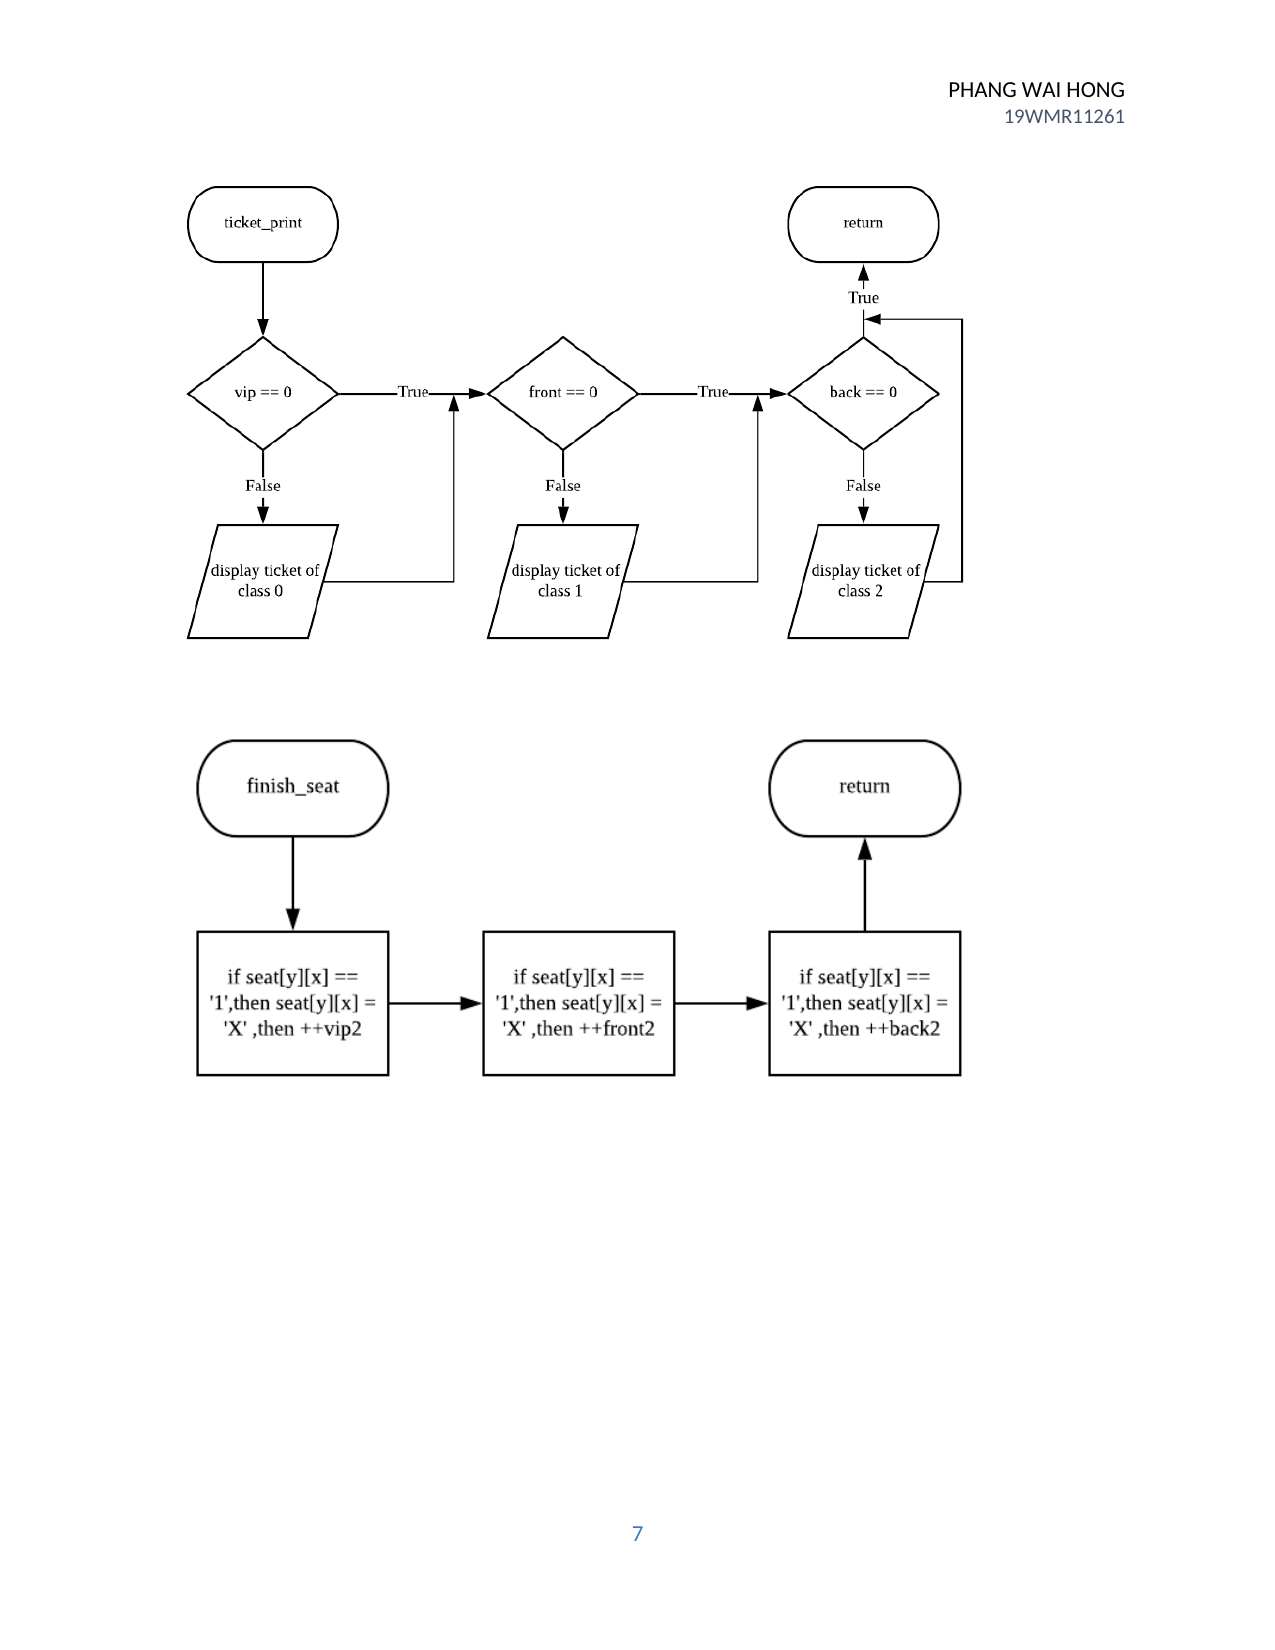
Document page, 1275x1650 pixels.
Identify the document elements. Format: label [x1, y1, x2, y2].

picture [150, 693, 1008, 1123]
picture [150, 150, 1000, 675]
